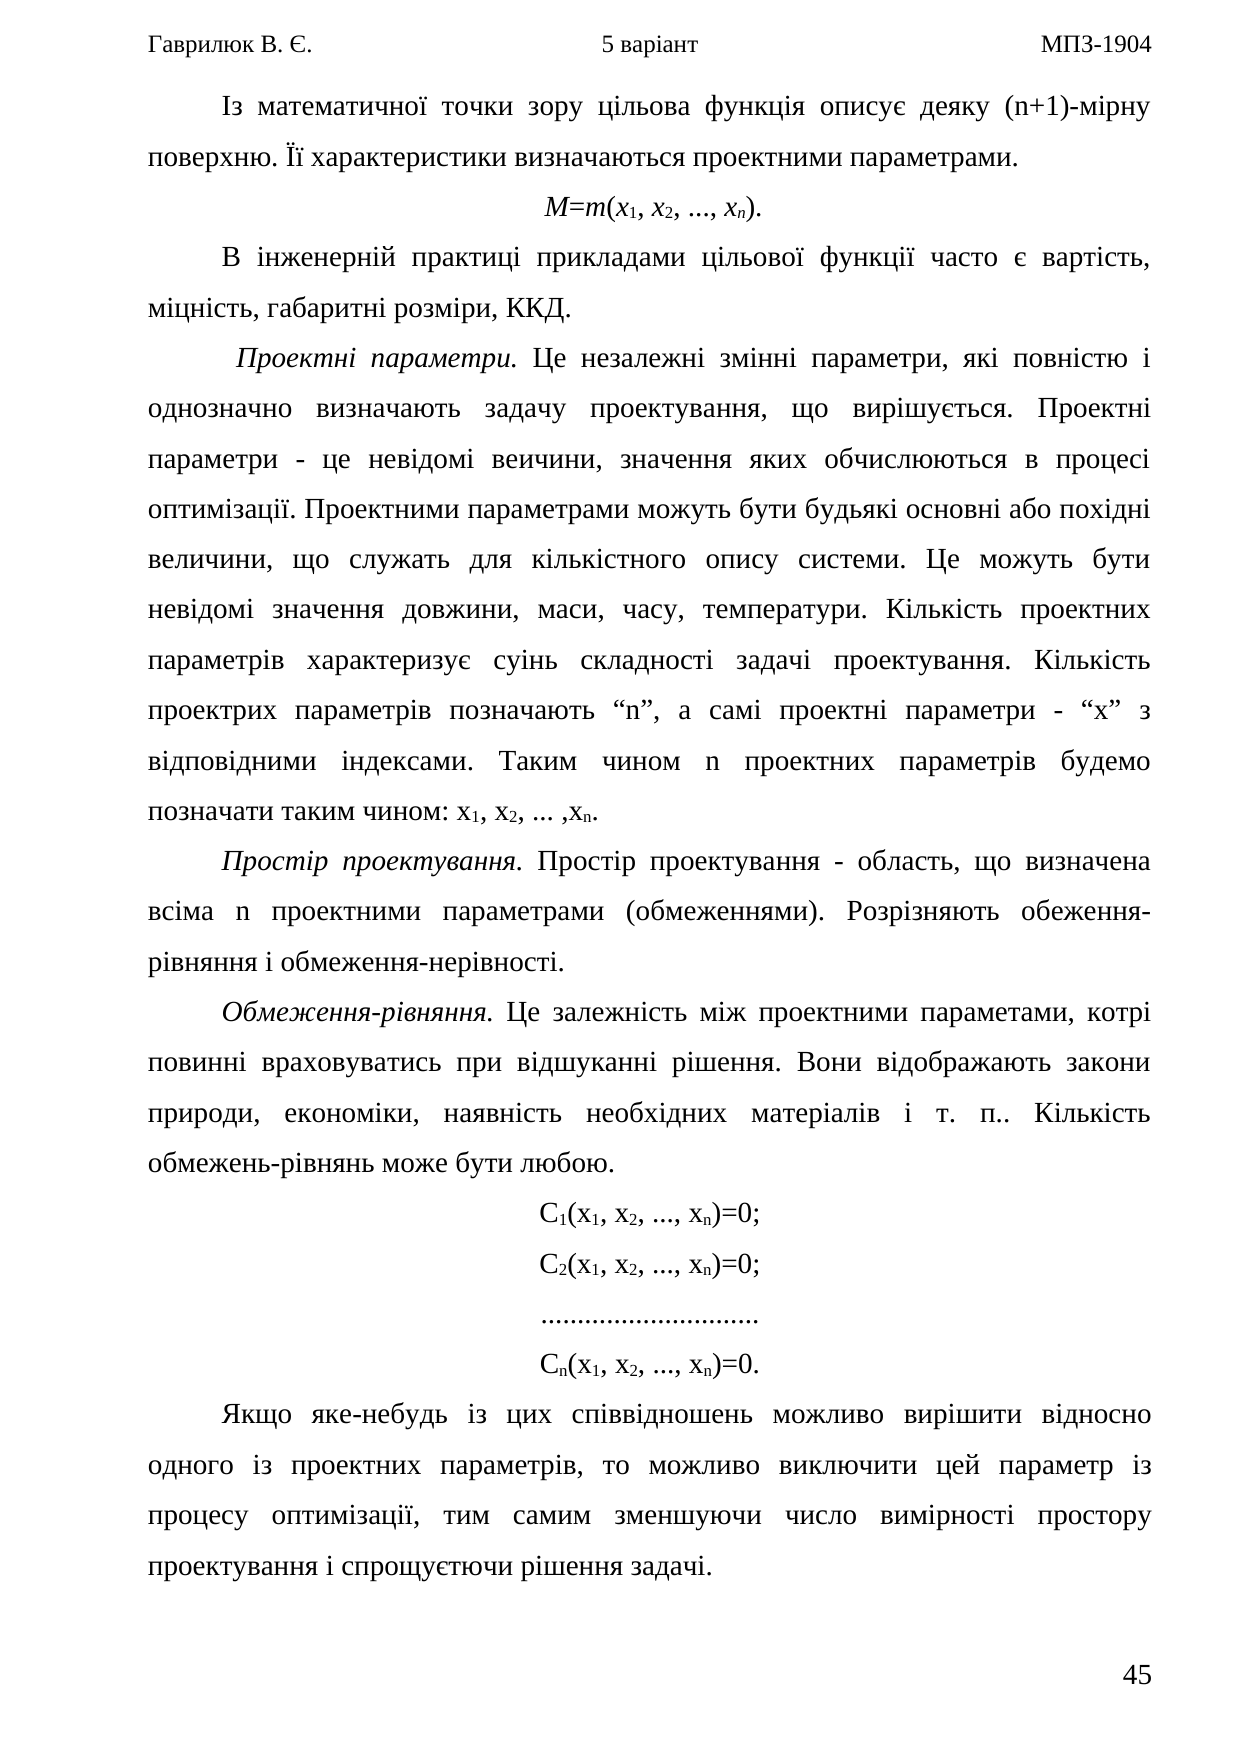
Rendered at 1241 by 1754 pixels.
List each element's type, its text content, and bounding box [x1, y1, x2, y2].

text Проектні параметри. Це незалежні змінні параметри, які повністю і однозначно визначають задачу проектування, що вирішується. Проектні параметри - це невідомі веичини, значення яких обчислюються в процесі оптимізації. Проектними параметрами можуть бути будьякі основні або похідні величини, що служать для кількістного опису системи. Це можуть бути невідомі значення довжини, маси, часу, температури. Кількість проектних параметрів характеризує суінь складності задачі проектування. Кількість проектрих параметрів позначають “n”, а самі проектні параметри - “x” з відповідними індексами. Таким чином n проектних параметрів будемо позначати таким чином: х1, х2, ... ,хn. [148, 340, 1152, 826]
text C2(x1, x2, ..., xn)=0; [148, 1246, 1152, 1279]
text Із математичної точки зору цільова функція описує деяку (n+1)-мірну поверхню. Її характеристики визначаються проектними параметрами. [148, 88, 1152, 172]
text Cn(x1, x2, ..., xn)=0. [148, 1346, 1152, 1380]
text C1(x1, x2, ..., xn)=0; [148, 1195, 1152, 1229]
text В інженерній практиці прикладами цільової функції часто є вартість, міцність, габаритні розміри, ККД. [148, 239, 1152, 323]
text Якщо яке-небудь із цих співвідношень можливо вирішити відносно одного із проектних параметрів, то можливо виключити цей параметр із процесу оптимізації, тим самим зменшуючи число вимірності простору проектування і спрощуєтючи рішення задачі. [148, 1397, 1152, 1581]
text Обмеження-рівняння. Це залежність між проектними параметами, котрі повинні враховуватись при відшуканні рішення. Вони відображають закони природи, економіки, наявність необхідних матеріалів і т. п.. Кількість обмежень-рівнянь може бути любою. [148, 994, 1152, 1179]
text M=m(х1, х2, ..., хn). [148, 189, 1152, 223]
text Простір проектування. Простір проектування - область, що визначена всіма n проектними параметрами (обмеженнями). Розрізняють обеження-рівняння і обмеження-нерівності. [148, 843, 1152, 977]
text .............................. [148, 1296, 1152, 1329]
